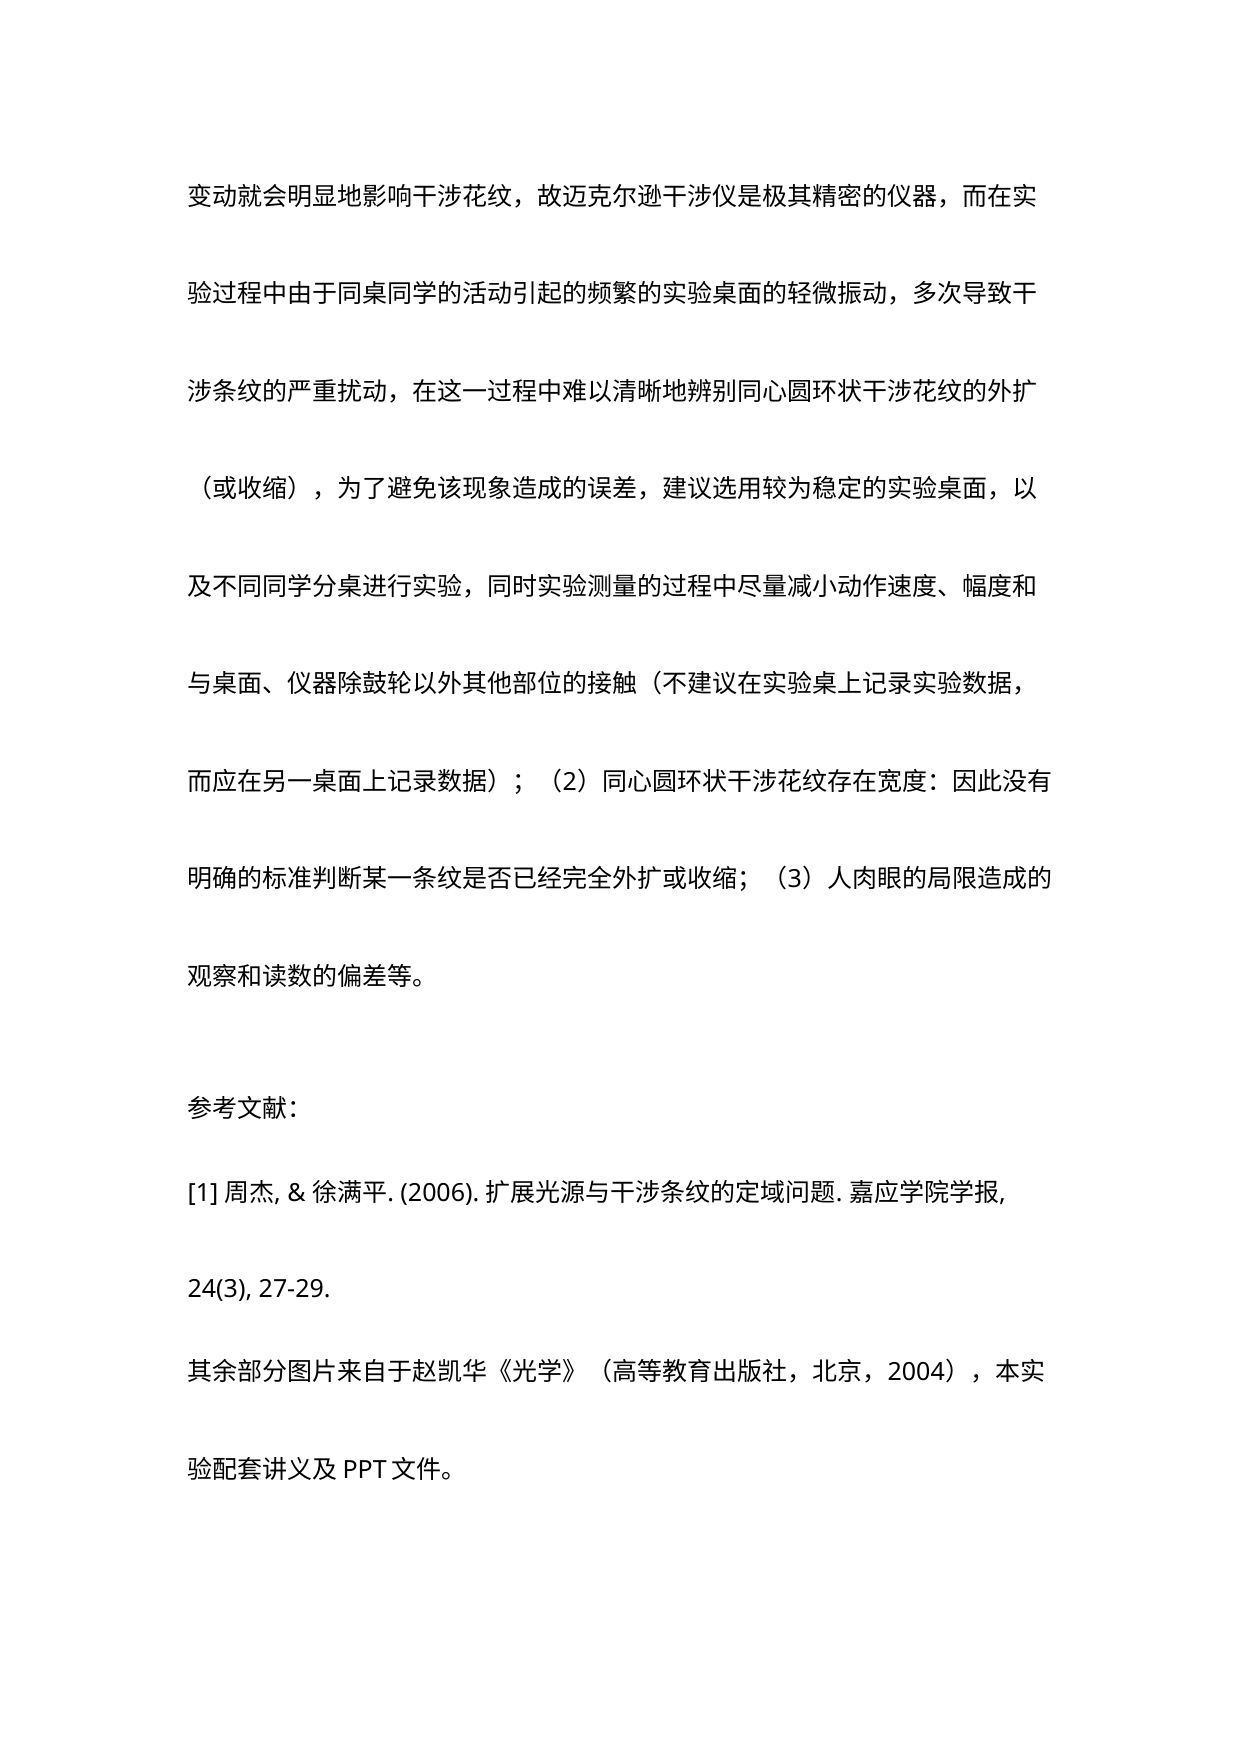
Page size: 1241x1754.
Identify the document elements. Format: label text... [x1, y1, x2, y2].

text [187, 162, 1053, 1007]
text 参考文献： [187, 1074, 1053, 1139]
text [1] 周杰, & 徐满平. (2006). 扩展光源与干涉条纹的定域问题. 嘉应学院学报, 24(3), 27-29. [187, 1158, 1053, 1320]
text 其余部分图片来自于赵凯华《光学》（高等教育出版社，北京，2004），本实验配套讲义及PPT文件。 [187, 1337, 1053, 1500]
